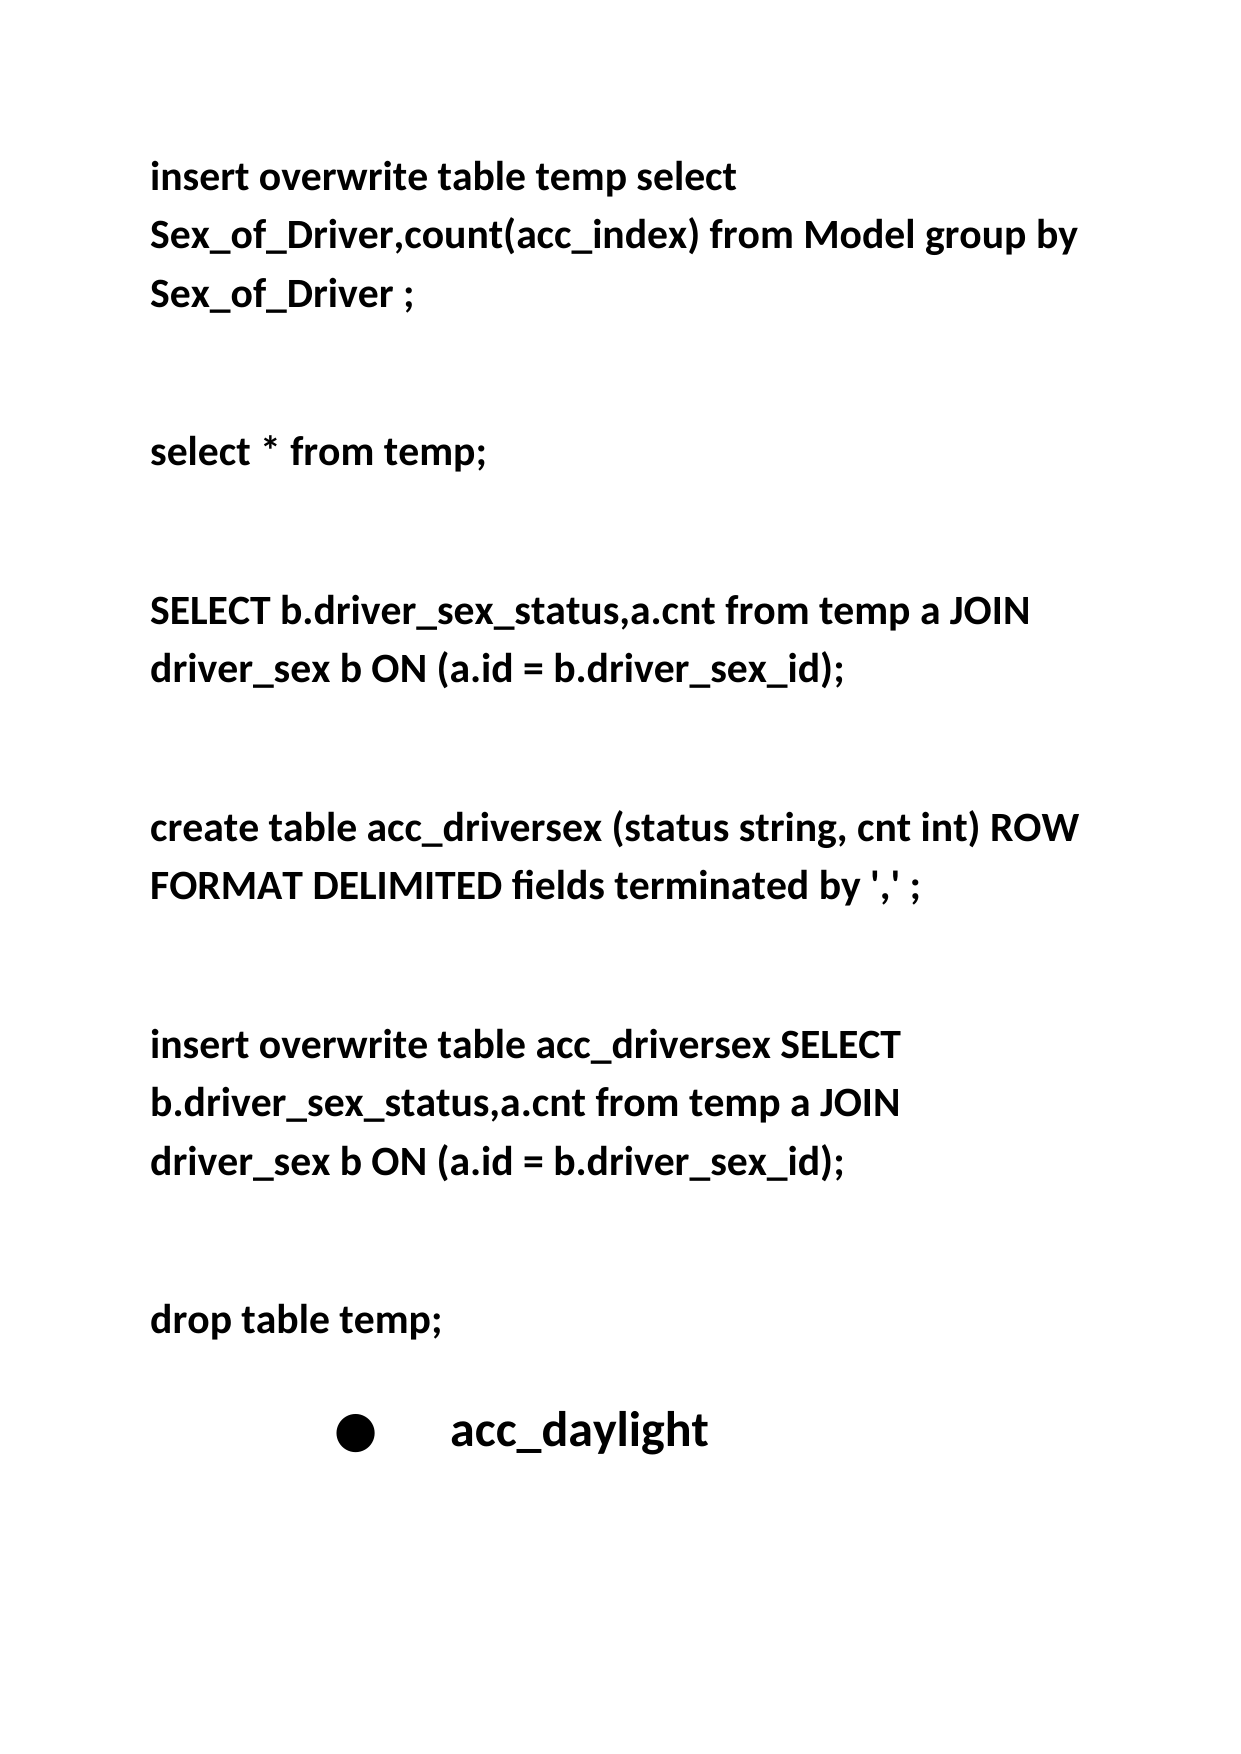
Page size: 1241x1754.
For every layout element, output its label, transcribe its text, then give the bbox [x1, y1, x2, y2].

text insert overwrite table acc_driversex SELECT b.driver_sex_status,a.cnt from temp a JOIN driver_sex b ON (a.id = b.driver_sex_id); [150, 1018, 1090, 1186]
text drop table temp; [150, 1293, 1090, 1344]
text select * from temp; [150, 425, 1090, 476]
text create table acc_driversex (status string, cnt int) ROW FORMAT DELIMITED fields terminated by ',' ; [150, 801, 1090, 910]
text insert overwrite table temp select Sex_of_Driver,count(acc_index) from Model group by Sex_of_Driver ; [150, 150, 1090, 318]
list acc_daylight [333, 1373, 1090, 1475]
text SELECT b.driver_sex_status,a.cnt from temp a JOIN driver_sex b ON (a.id = b.driver_sex_id); [150, 584, 1090, 693]
